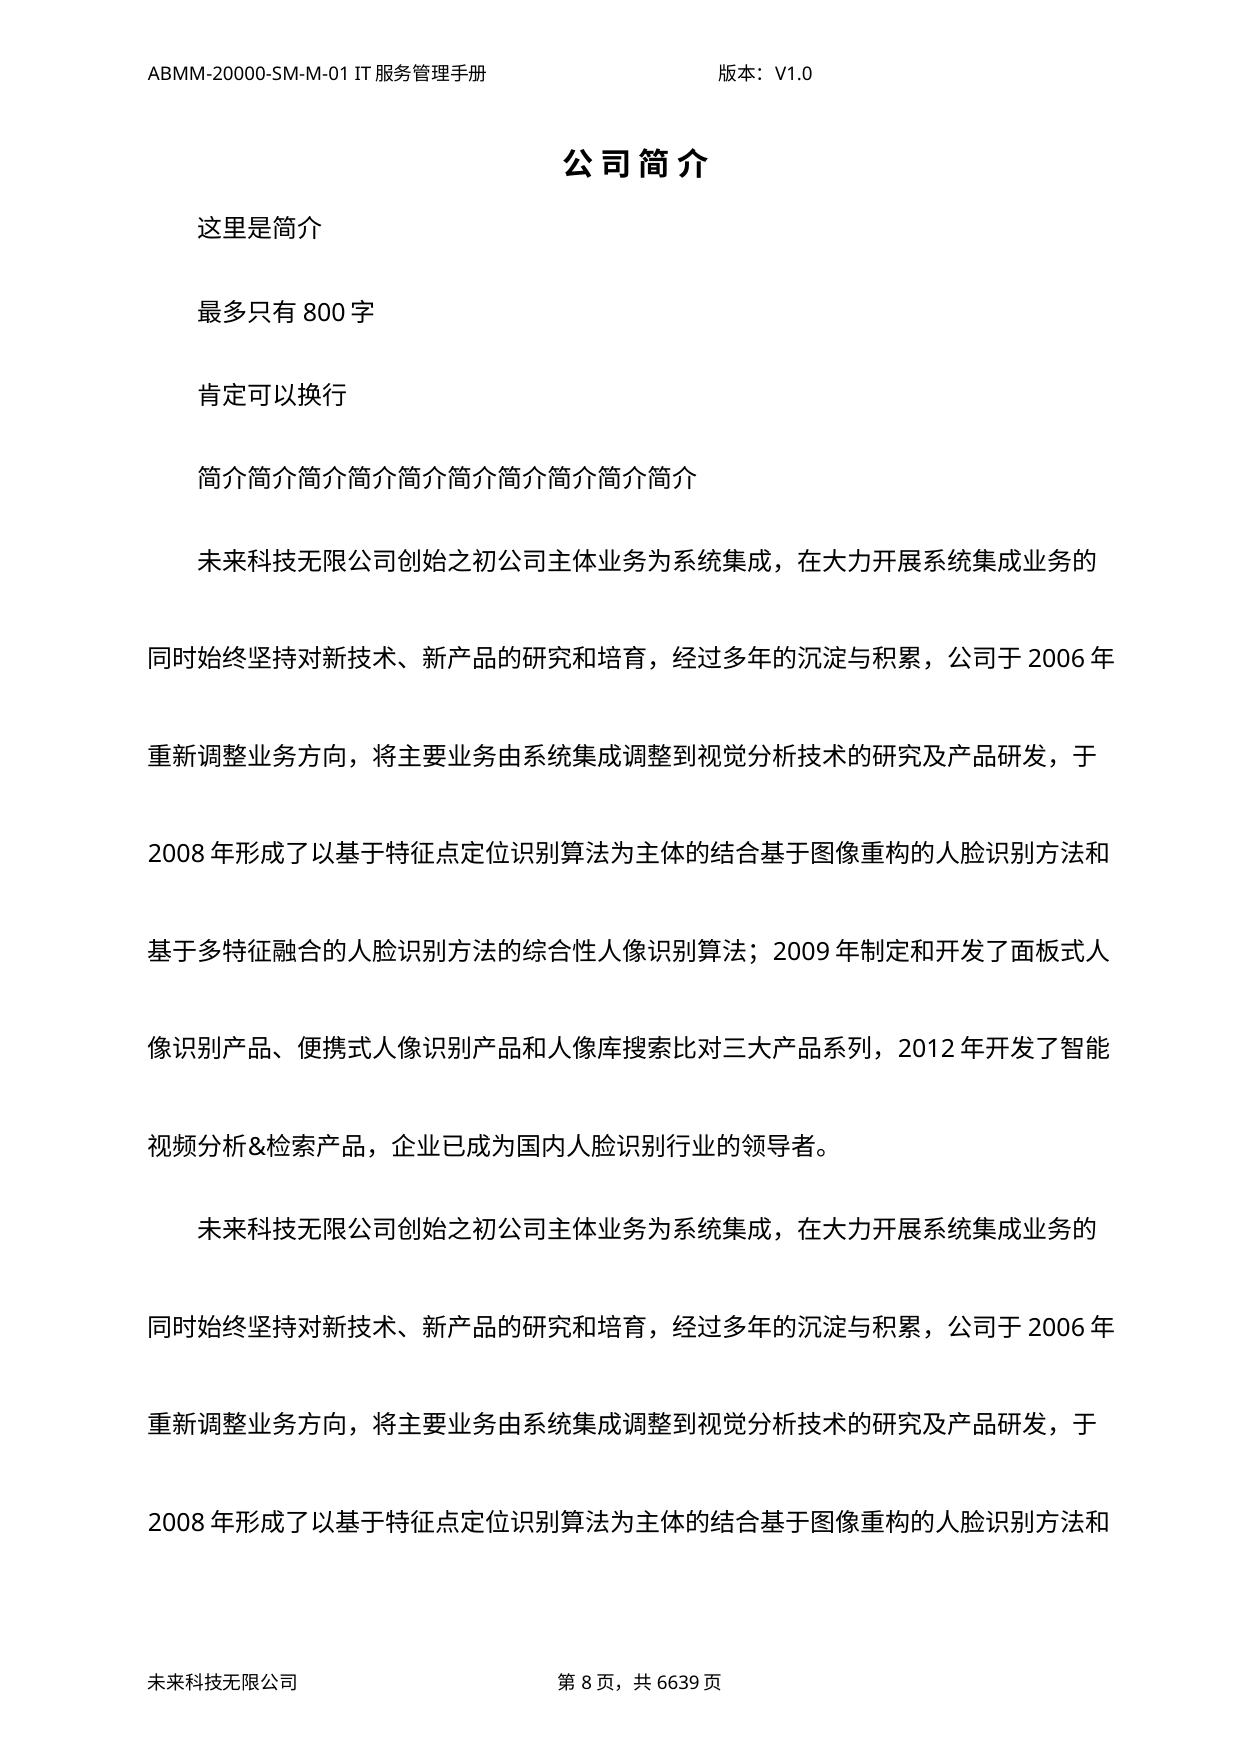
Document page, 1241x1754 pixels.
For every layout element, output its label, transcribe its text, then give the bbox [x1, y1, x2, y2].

text 最多只有800字 [148, 278, 1122, 343]
text 这里是简介 [148, 194, 1122, 259]
text 肯定可以换行 [148, 361, 1122, 426]
text 简介简介简介简介简介简介简介简介简介简介 [148, 444, 1122, 509]
text 公 司 简 介 [148, 129, 1122, 194]
